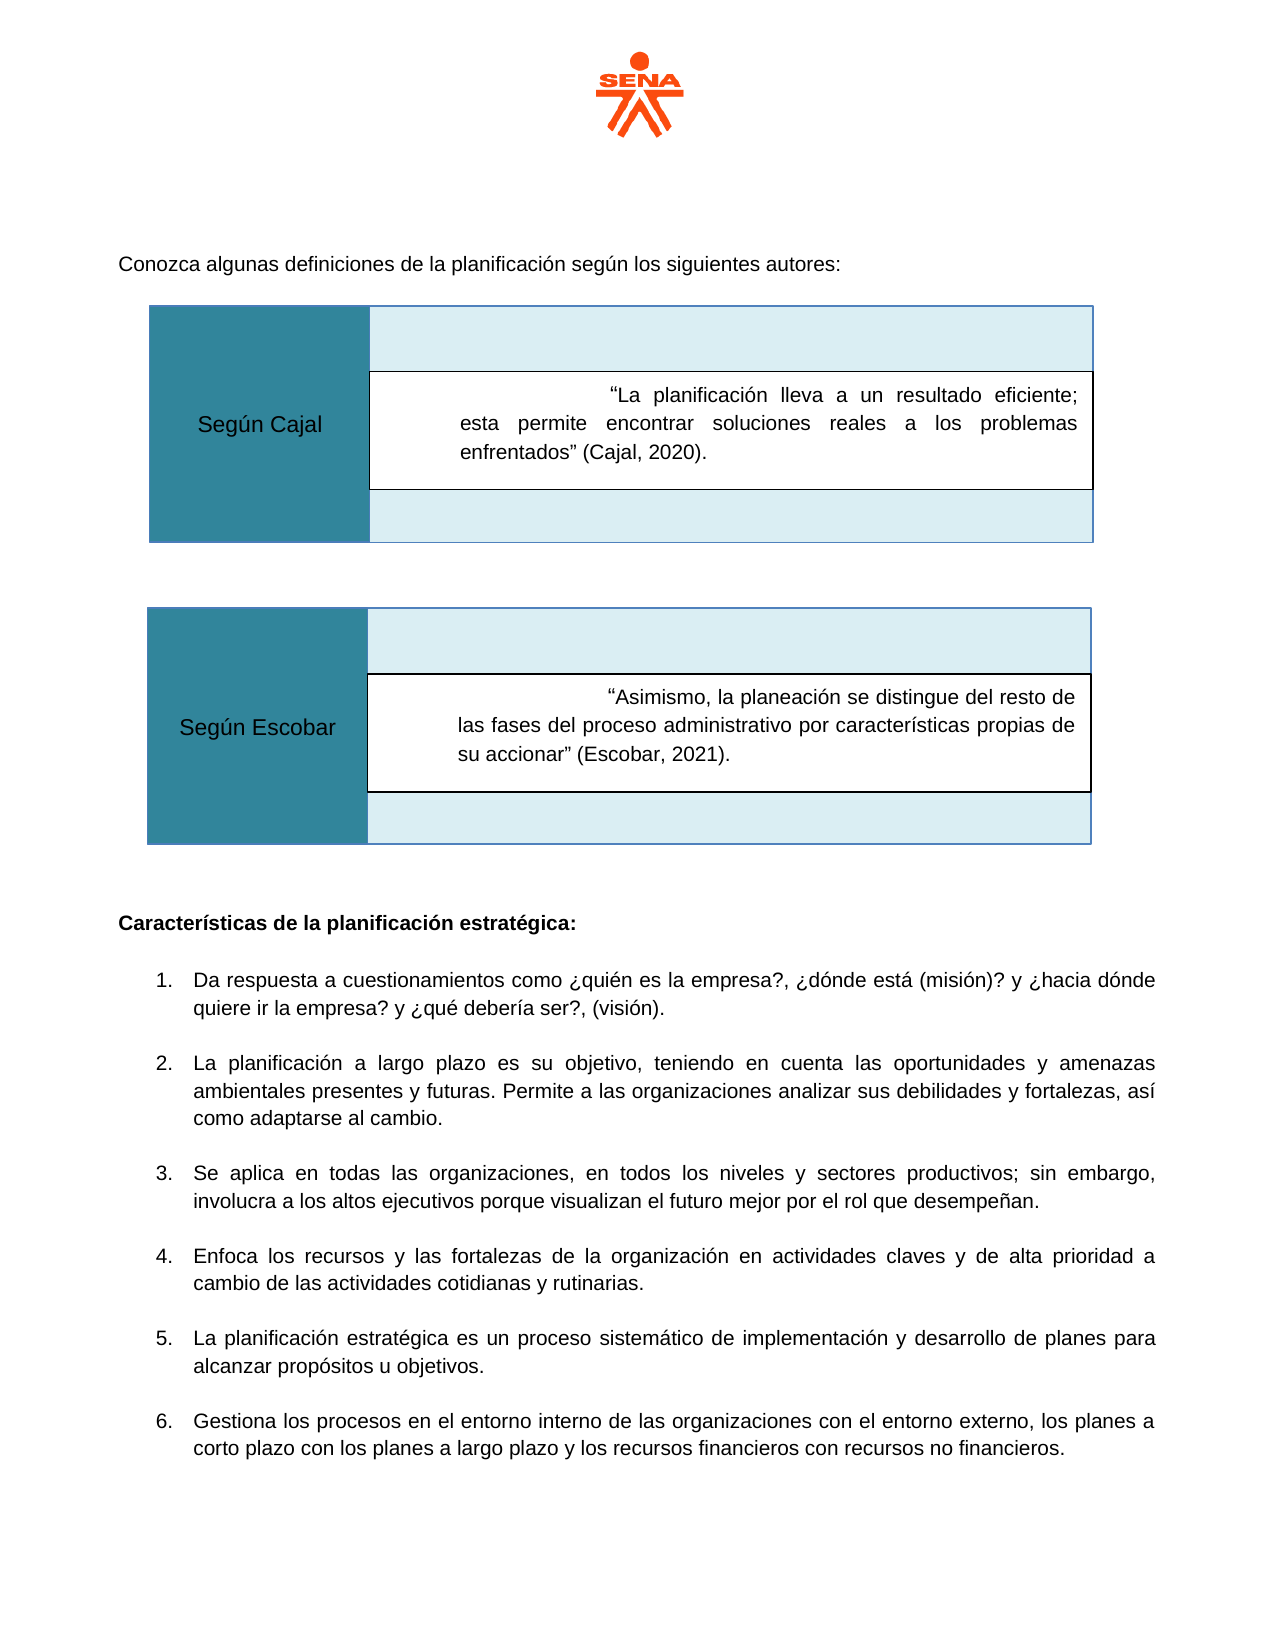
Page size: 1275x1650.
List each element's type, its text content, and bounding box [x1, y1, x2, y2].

list Se aplica en todas las organizaciones, en todos los niveles y sectores productivos; sin embargo, involucra a los altos ejecutivos porque visualizan el futuro mejor por el rol que desempeñan. [156, 1161, 1157, 1212]
list La planificación estratégica es un proceso sistemático de implementación y desarrollo de planes para alcanzar propósitos u objetivos. [156, 1326, 1157, 1377]
list La planificación a largo plazo es su objetivo, teniendo en cuenta las oportunidades y amenazas ambientales presentes y futuras. Permite a las organizaciones analizar sus debilidades y fortalezas, así como adaptarse al cambio. [156, 1051, 1157, 1130]
picture [585, 48, 690, 142]
list Da respuesta a cuestionamientos como ¿quién es la empresa?, ¿dónde está (misión)? y ¿hacia dónde quiere ir la empresa? y ¿qué debería ser?, (visión). [156, 966, 1157, 1020]
list Gestiona los procesos en el entorno interno de las organizaciones con el entorno externo, los planes a corto plazo con los planes a largo plazo y los recursos financieros con recursos no financieros. [156, 1408, 1157, 1460]
text Características de la planificación estratégica: [118, 911, 1157, 935]
text Conozca algunas definiciones de la planificación según los siguientes autores: [118, 252, 1157, 276]
list Enfoca los recursos y las fortalezas de la organización en actividades claves y de alta prioridad a cambio de las actividades cotidianas y rutinarias. [156, 1243, 1157, 1295]
